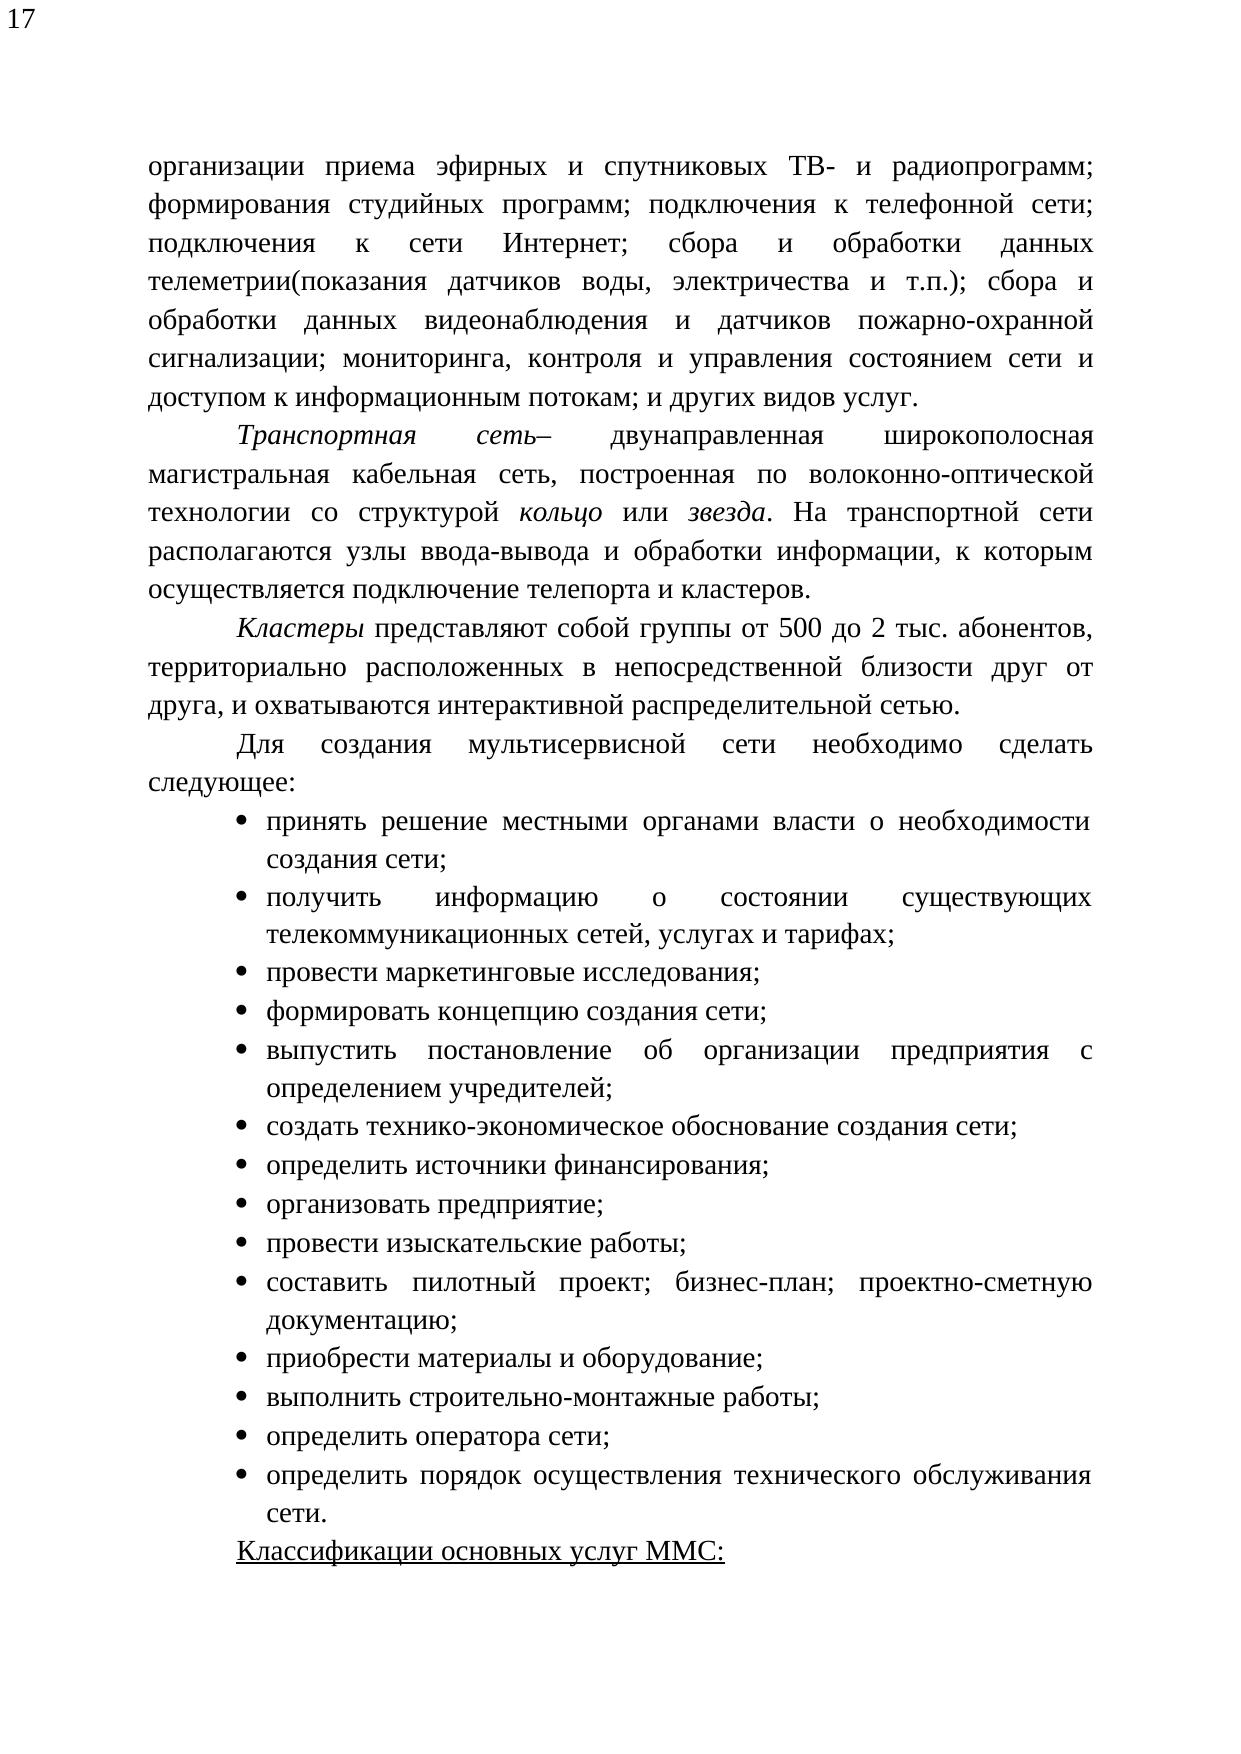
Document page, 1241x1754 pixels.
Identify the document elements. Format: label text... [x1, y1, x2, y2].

list формировать концепцию создания сети; [236, 993, 1165, 1027]
list провести маркетинговые исследования; [236, 954, 1165, 988]
text Для создания мультисервисной сети необходимо сделать следующее: [148, 726, 1093, 798]
list получить информацию о состоянии существующих телекоммуникационных сетей, услугах и тарифах; [236, 879, 1093, 950]
list организовать предприятие; [236, 1186, 1165, 1220]
list провести изыскательские работы; [236, 1225, 1165, 1259]
text организации приема эфирных и спутниковых ТВ- и радиопрограмм; формирования студийных программ; подключения к телефонной сети; подключения к сети Интернет; сбора и обработки данных телеметрии(показания датчиков воды, электричества и т.п.); сбора и обработки данных видеонаблюдения и датчиков пожарно-охранной сигнализации; мониторинга, контроля и управления состоянием сети и доступом к информационным потокам; и других видов услуг. [148, 148, 1094, 412]
list создать технико-экономическое обоснование создания сети; [236, 1108, 1165, 1142]
list принять решение местными органами власти о необходимости создания сети; [236, 803, 1093, 874]
list определить оператора сети; [236, 1418, 1165, 1452]
text Транспортная сеть– двунаправленная широкополосная магистральная кабельная сеть, построенная по волоконно-оптической технологии со структурой кольцо или звезда. На транспортной сети располагаются узлы ввода-вывода и обработки информации, к которым осуществляется подключение телепорта и кластеров. [148, 417, 1094, 605]
list определить источники финансирования; [236, 1147, 1165, 1181]
list приобрести материалы и оборудование; [236, 1340, 1165, 1374]
list определить порядок осуществления технического обслуживания сети. [236, 1457, 1094, 1529]
list выполнить строительно-монтажные работы; [236, 1379, 1165, 1413]
text Кластеры представляют собой группы от 500 до 2 тыс. абонентов, территориально расположенных в непосредственной близости друг от друга, и охватываются интерактивной распределительной сетью. [148, 610, 1093, 721]
list составить пилотный проект; бизнес-план; проектно-сметную документацию; [236, 1264, 1093, 1336]
text Классификации основных услуг ММС: [236, 1533, 1165, 1567]
list выпустить постановление об организации предприятия с определением учредителей; [236, 1032, 1094, 1104]
